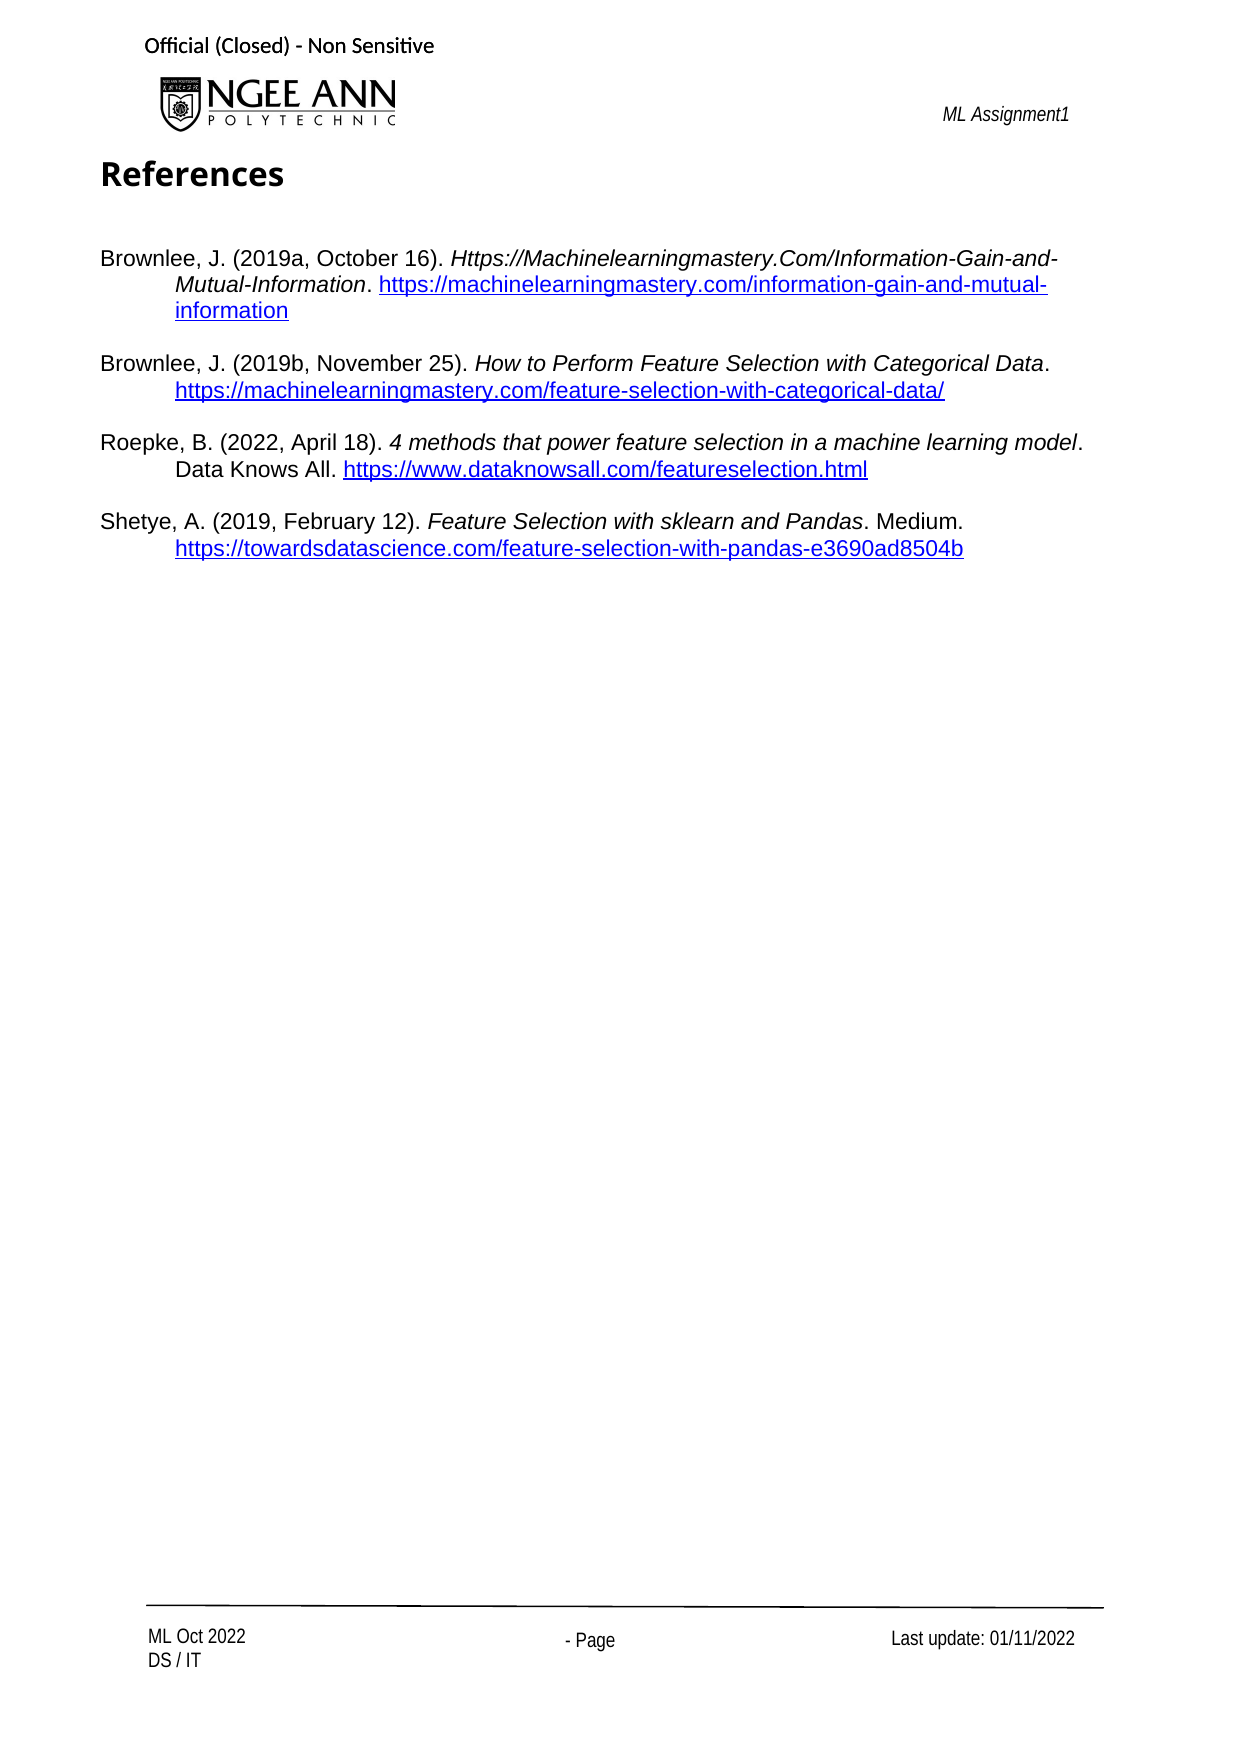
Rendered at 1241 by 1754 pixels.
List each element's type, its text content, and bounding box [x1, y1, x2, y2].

text Shetye, A. (2019, February 12). Feature Selection with sklearn and Pandas. Medium. https://towardsdatascience.com/feature-selection-with-pandas-e3690ad8504b [100, 508, 1113, 561]
text Roepke, B. (2022, April 18). 4 methods that power feature selection in a machine learning model. Data Knows All. https://www.dataknowsall.com/featureselection.html [100, 429, 1113, 482]
text Brownlee, J. (2019a, October 16). Https://Machinelearningmastery.Com/Information-Gain-and-Mutual-Information. https://machinelearningmastery.com/information-gain-and-mutual-information [100, 245, 1113, 324]
text Brownlee, J. (2019b, November 25). How to Perform Feature Selection with Categorical Data. https://machinelearningmastery.com/feature-selection-with-categorical-data/ [100, 350, 1113, 403]
picture [160, 77, 395, 132]
subtitle References [100, 151, 1045, 196]
